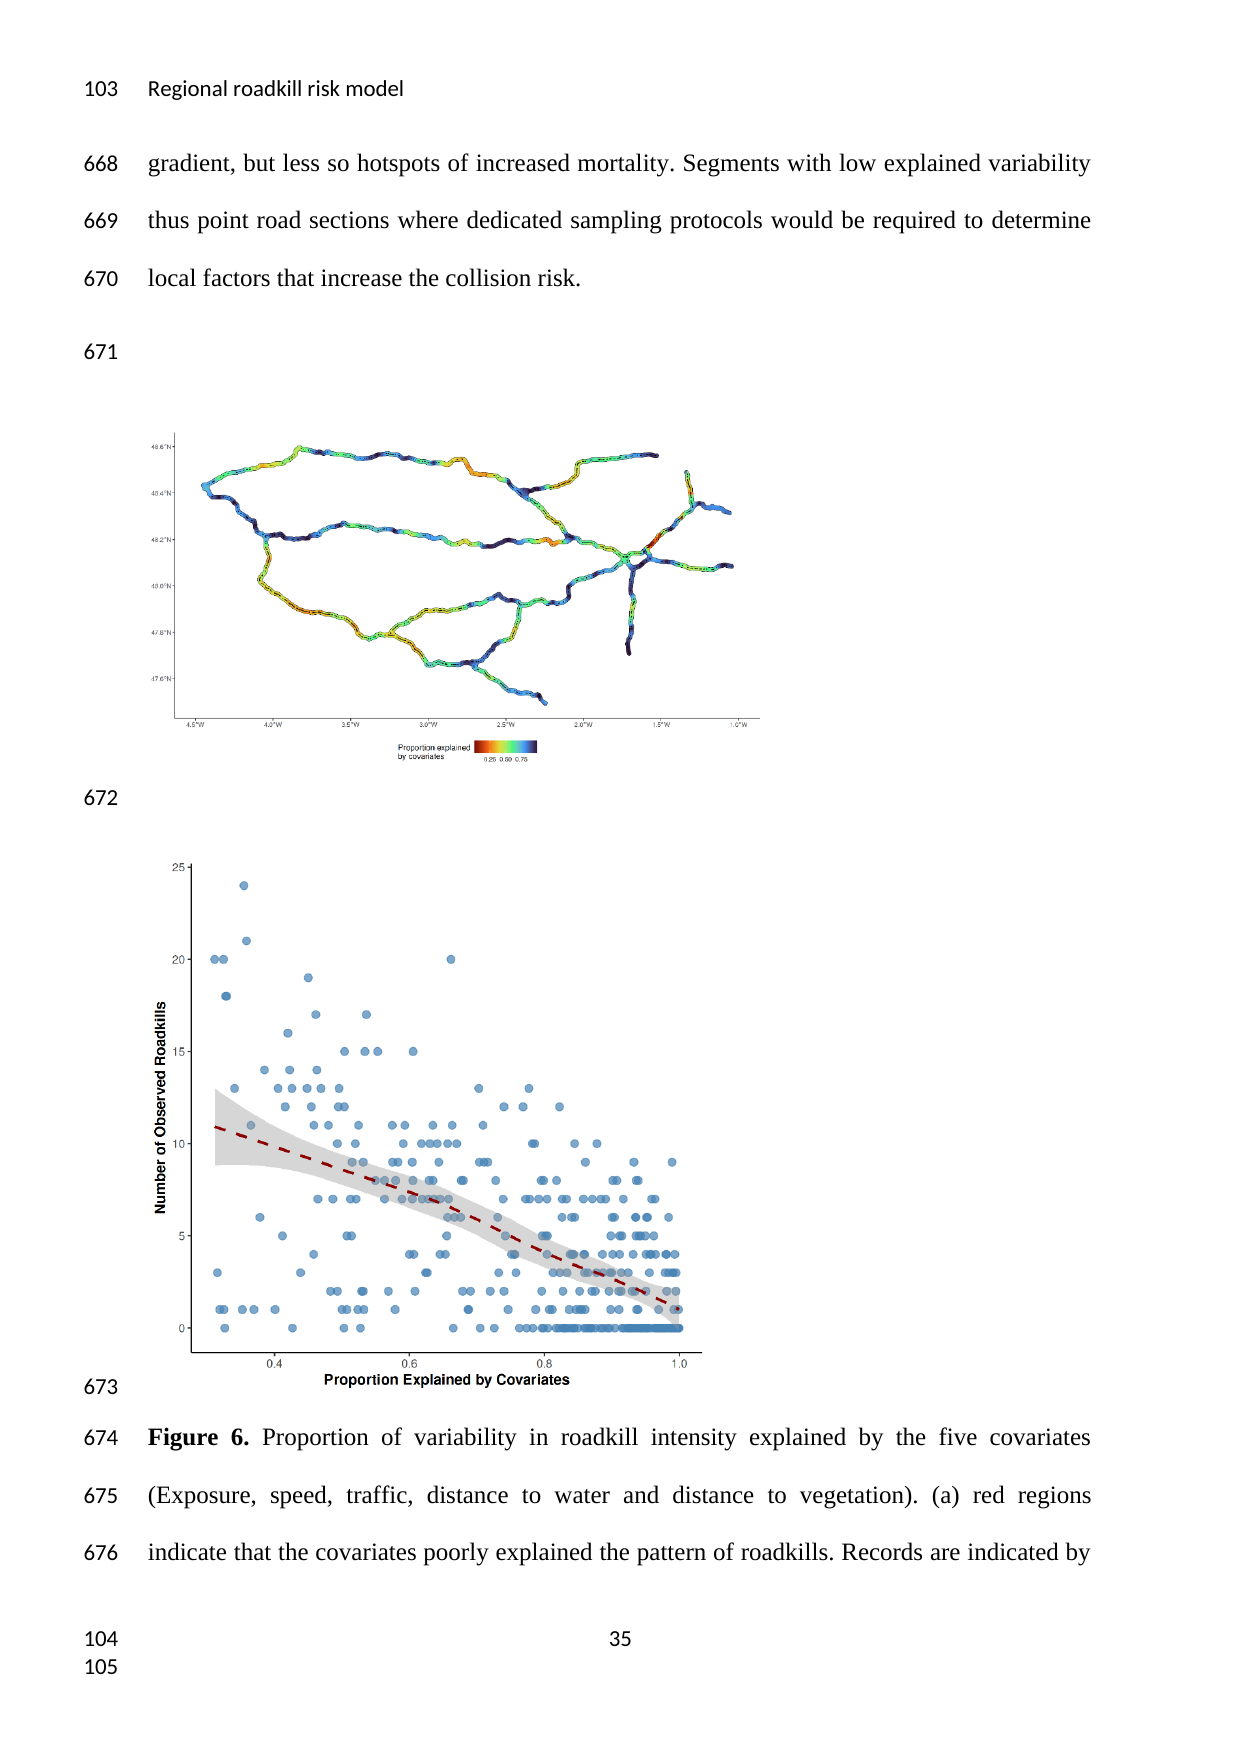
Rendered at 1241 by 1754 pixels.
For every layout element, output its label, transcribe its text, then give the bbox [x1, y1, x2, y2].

picture [147, 833, 709, 1395]
picture [147, 394, 764, 805]
